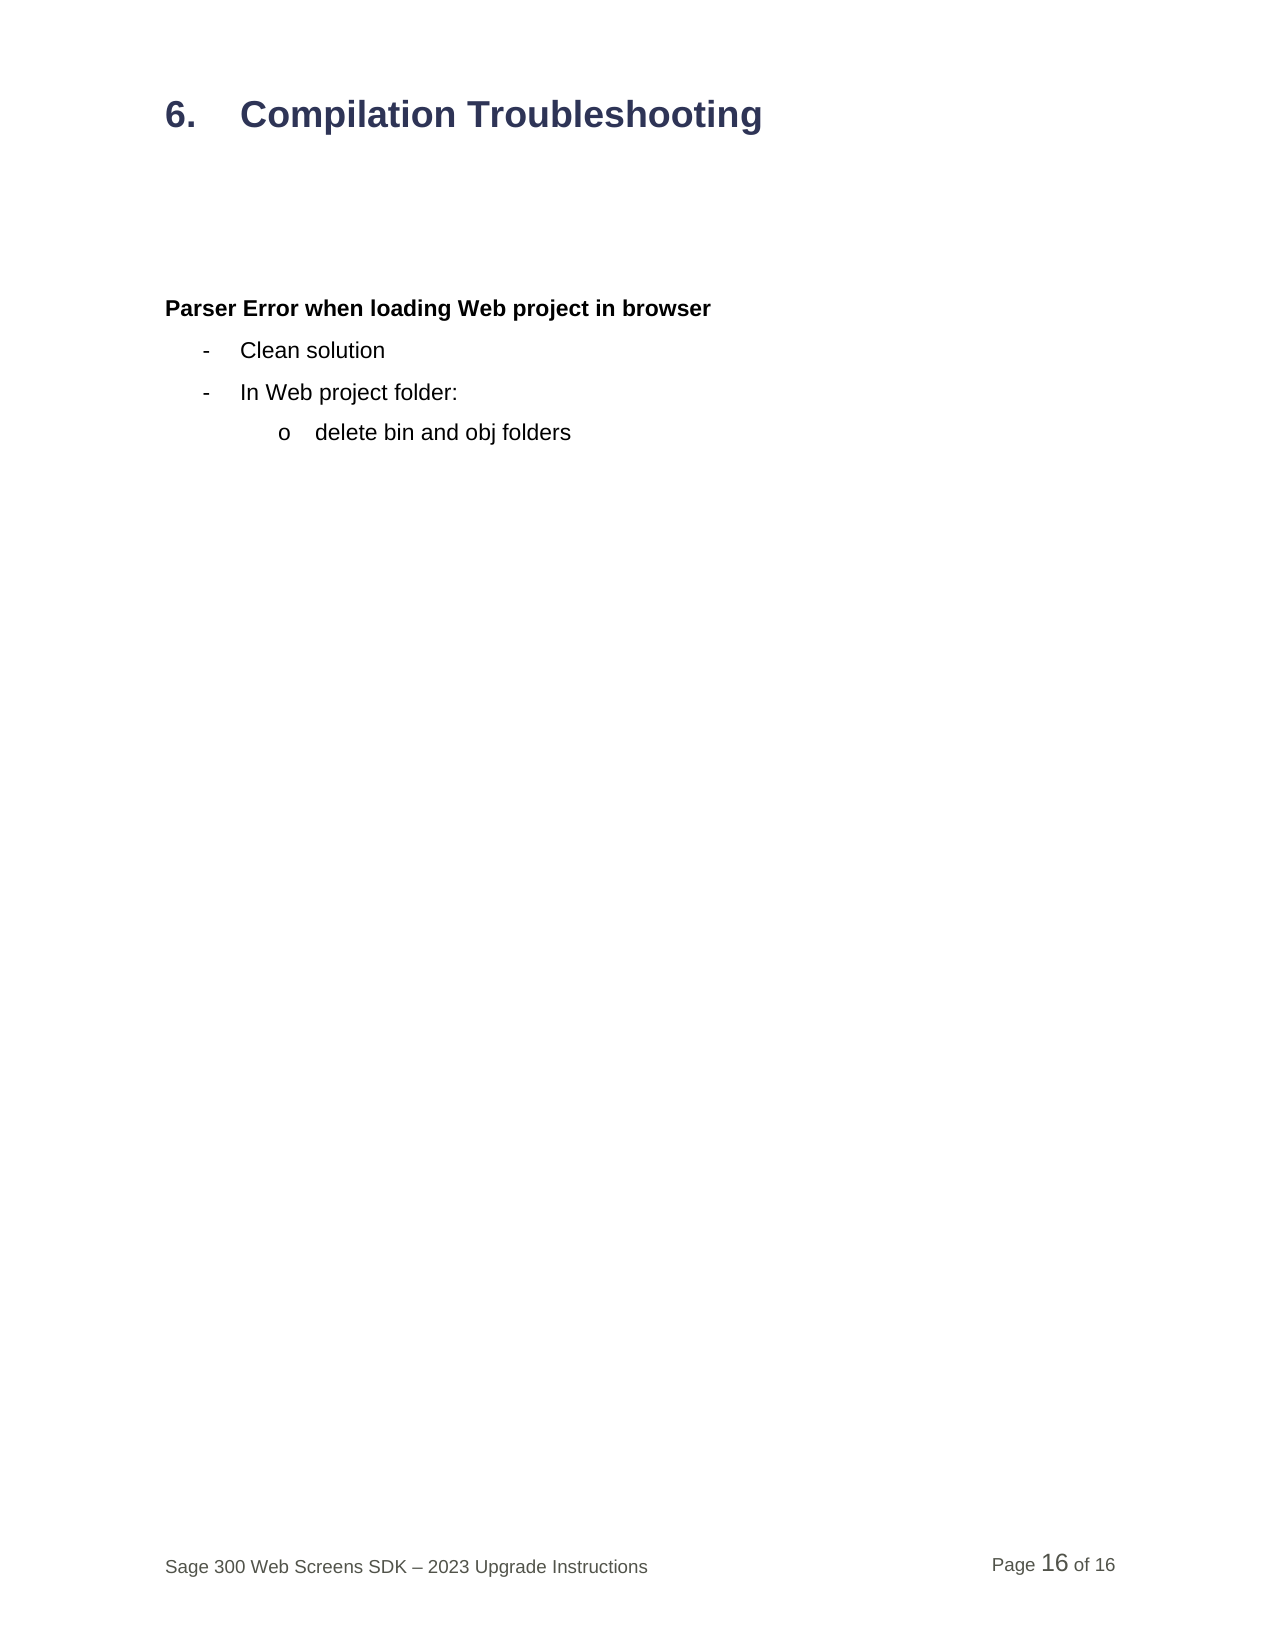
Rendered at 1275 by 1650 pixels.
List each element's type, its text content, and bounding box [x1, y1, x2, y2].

subtitle Compilation Troubleshooting [165, 91, 1115, 135]
list In Web project folder: [202, 376, 1125, 405]
list delete bin and obj folders [277, 418, 1125, 447]
list Clean solution [202, 334, 1125, 363]
text Parser Error when loading Web project in browser [165, 121, 1125, 322]
